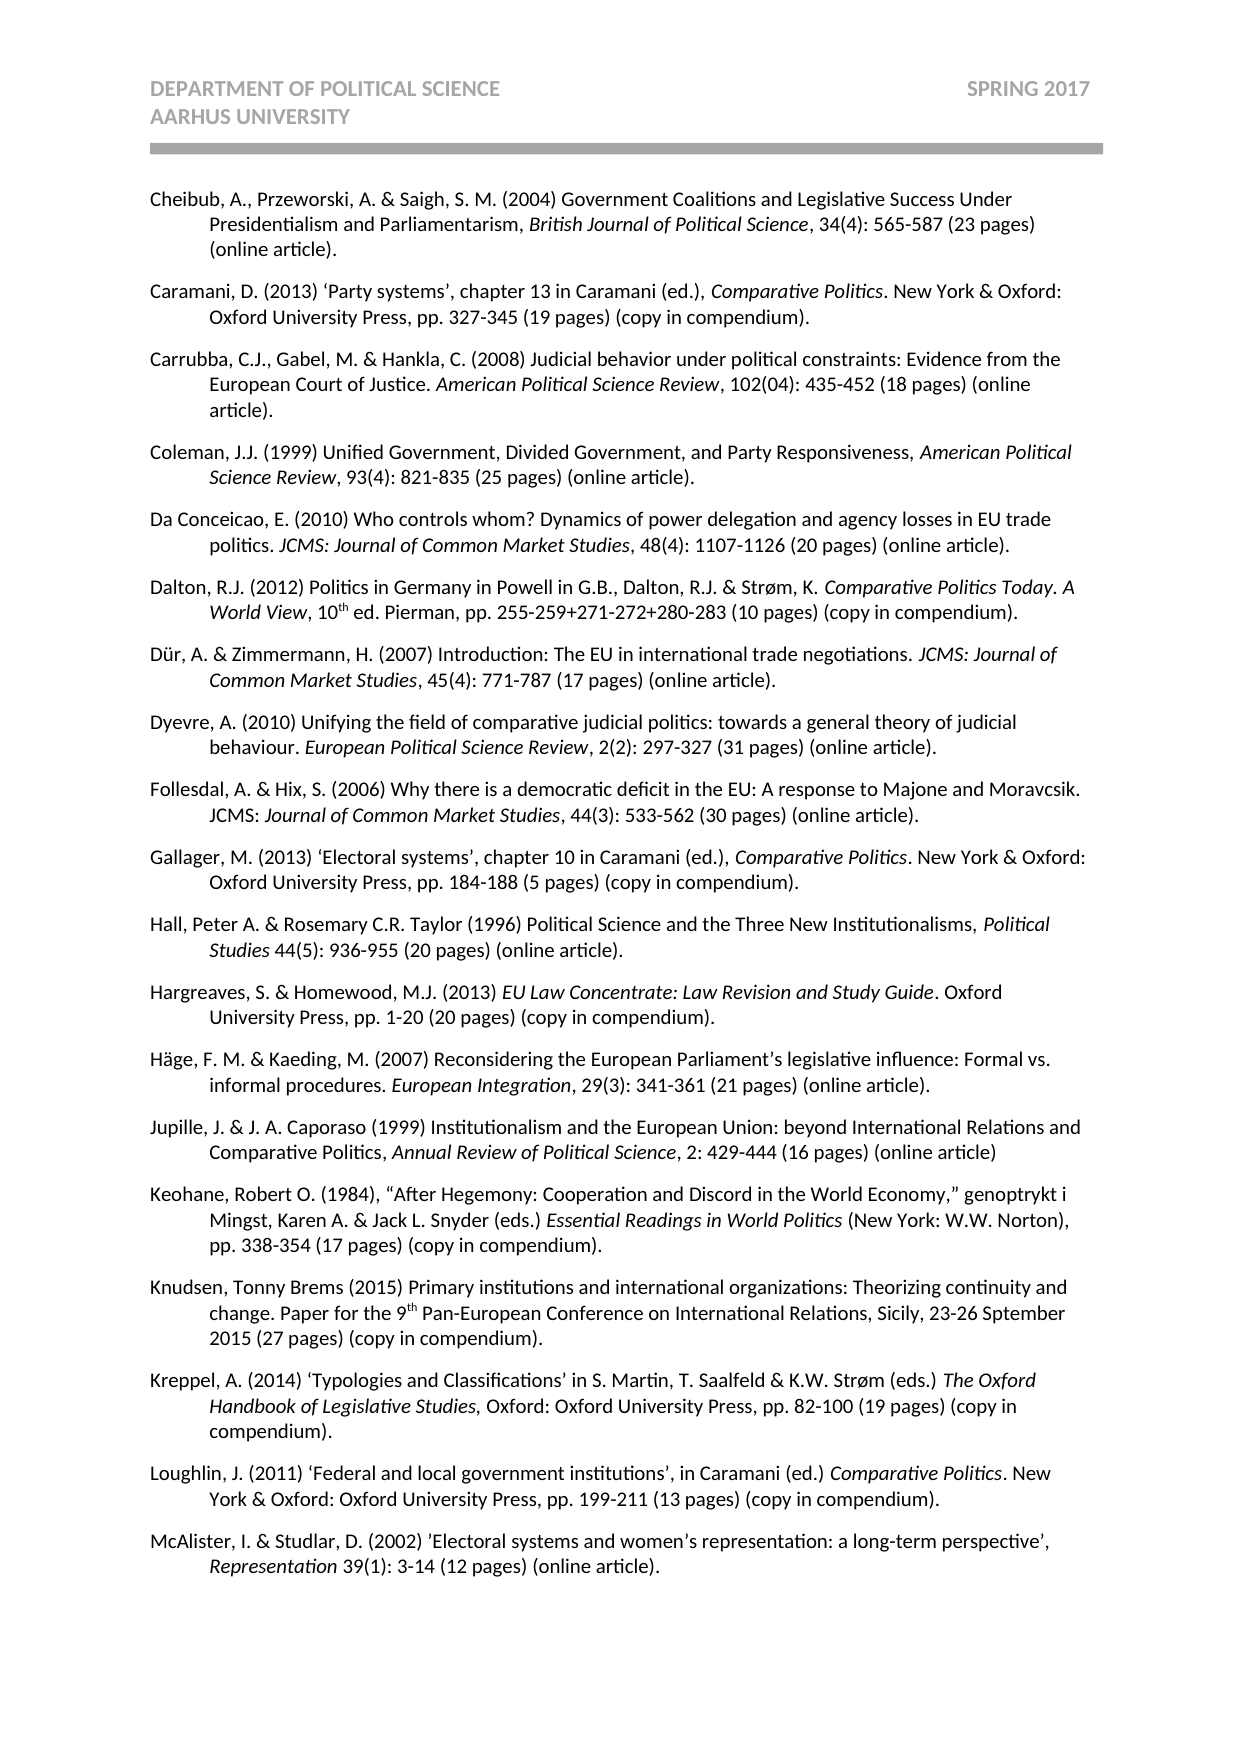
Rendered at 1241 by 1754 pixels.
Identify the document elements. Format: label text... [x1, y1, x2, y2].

list Cheibub, A., Przeworski, A. & Saigh, S. M. (2004) Government Coalitions and Legislative Success Under Presidentialism and Parliamentarism, British Journal of Political Science, 34(4): 565-587 (23 pages) (online article). [150, 186, 1090, 262]
text Hargreaves, S. & Homewood, M.J. (2013) EU Law Concentrate: Law Revision and Study Guide. Oxford University Press, pp. 1-20 (20 pages) (copy in compendium). [150, 979, 1090, 1030]
text Da Conceicao, E. (2010) Who controls whom? Dynamics of power delegation and agency losses in EU trade politics. JCMS: Journal of Common Market Studies, 48(4): 1107-1126 (20 pages) (online article). [150, 507, 1090, 557]
list Coleman, J.J. (1999) Unified Government, Divided Government, and Party Responsiveness, American Political Science Review, 93(4): 821-835 (25 pages) (online article). [150, 439, 1090, 490]
text Loughlin, J. (2011) ‘Federal and local government institutions’, in Caramani (ed.) Comparative Politics. New York & Oxford: Oxford University Press, pp. 199-211 (13 pages) (copy in compendium). [150, 1460, 1090, 1511]
list Häge, F. M. & Kaeding, M. (2007) Reconsidering the European Parliament’s legislative influence: Formal vs. informal procedures. European Integration, 29(3): 341-361 (21 pages) (online article). [150, 1047, 1090, 1097]
text Keohane, Robert O. (1984), “After Hegemony: Cooperation and Discord in the World Economy,” genoptrykt i Mingst, Karen A. & Jack L. Snyder (eds.) Essential Readings in World Politics (New York: W.W. Norton), pp. 338-354 (17 pages) (copy in compendium). [150, 1182, 1090, 1258]
list Carrubba, C.J., Gabel, M. & Hankla, C. (2008) Judicial behavior under political constraints: Evidence from the European Court of Justice. American Political Science Review, 102(04): 435-452 (18 pages) (online article). [150, 346, 1090, 422]
text Hall, Peter A. & Rosemary C.R. Taylor (1996) Political Science and the Three New Institutionalisms, Political Studies 44(5): 936-955 (20 pages) (online article). [150, 912, 1090, 962]
text Gallager, M. (2013) ‘Electoral systems’, chapter 10 in Caramani (ed.), Comparative Politics. New York & Oxford: Oxford University Press, pp. 184-188 (5 pages) (copy in compendium). [150, 844, 1090, 895]
text Jupille, J. & J. A. Caporaso (1999) Institutionalism and the European Union: beyond International Relations and Comparative Politics, Annual Review of Political Science, 2: 429-444 (16 pages) (online article) [150, 1114, 1090, 1165]
text Kreppel, A. (2014) ‘Typologies and Classifications’ in S. Martin, T. Saalfeld & K.W. Strøm (eds.) The Oxford Handbook of Legislative Studies, Oxford: Oxford University Press, pp. 82-100 (19 pages) (copy in compendium). [150, 1367, 1090, 1444]
text Knudsen, Tonny Brems (2015) Primary institutions and international organizations: Theorizing continuity and change. Paper for the 9th Pan-European Conference on International Relations, Sicily, 23-26 Sptember 2015 (27 pages) (copy in compendium). [150, 1274, 1090, 1351]
list Dyevre, A. (2010) Unifying the field of comparative judicial politics: towards a general theory of judicial behaviour. European Political Science Review, 2(2): 297-327 (31 pages) (online article). [150, 709, 1090, 760]
list McAlister, I. & Studlar, D. (2002) ’Electoral systems and women’s representation: a long-term perspective’, Representation 39(1): 3-14 (12 pages) (online article). [150, 1528, 1090, 1579]
text Dür, A. & Zimmermann, H. (2007) Introduction: The EU in international trade negotiations. JCMS: Journal of Common Market Studies, 45(4): 771-787 (17 pages) (online article). [150, 642, 1090, 692]
text Dalton, R.J. (2012) Politics in Germany in Powell in G.B., Dalton, R.J. & Strøm, K. Comparative Politics Today. A World View, 10th ed. Pierman, pp. 255-259+271-272+280-283 (10 pages) (copy in compendium). [150, 574, 1090, 625]
list Caramani, D. (2013) ‘Party systems’, chapter 13 in Caramani (ed.), Comparative Politics. New York & Oxford: Oxford University Press, pp. 327-345 (19 pages) (copy in compendium). [150, 279, 1090, 329]
text Follesdal, A. & Hix, S. (2006) Why there is a democratic deficit in the EU: A response to Majone and Moravcsik. JCMS: Journal of Common Market Studies, 44(3): 533-562 (30 pages) (online article). [150, 777, 1090, 827]
